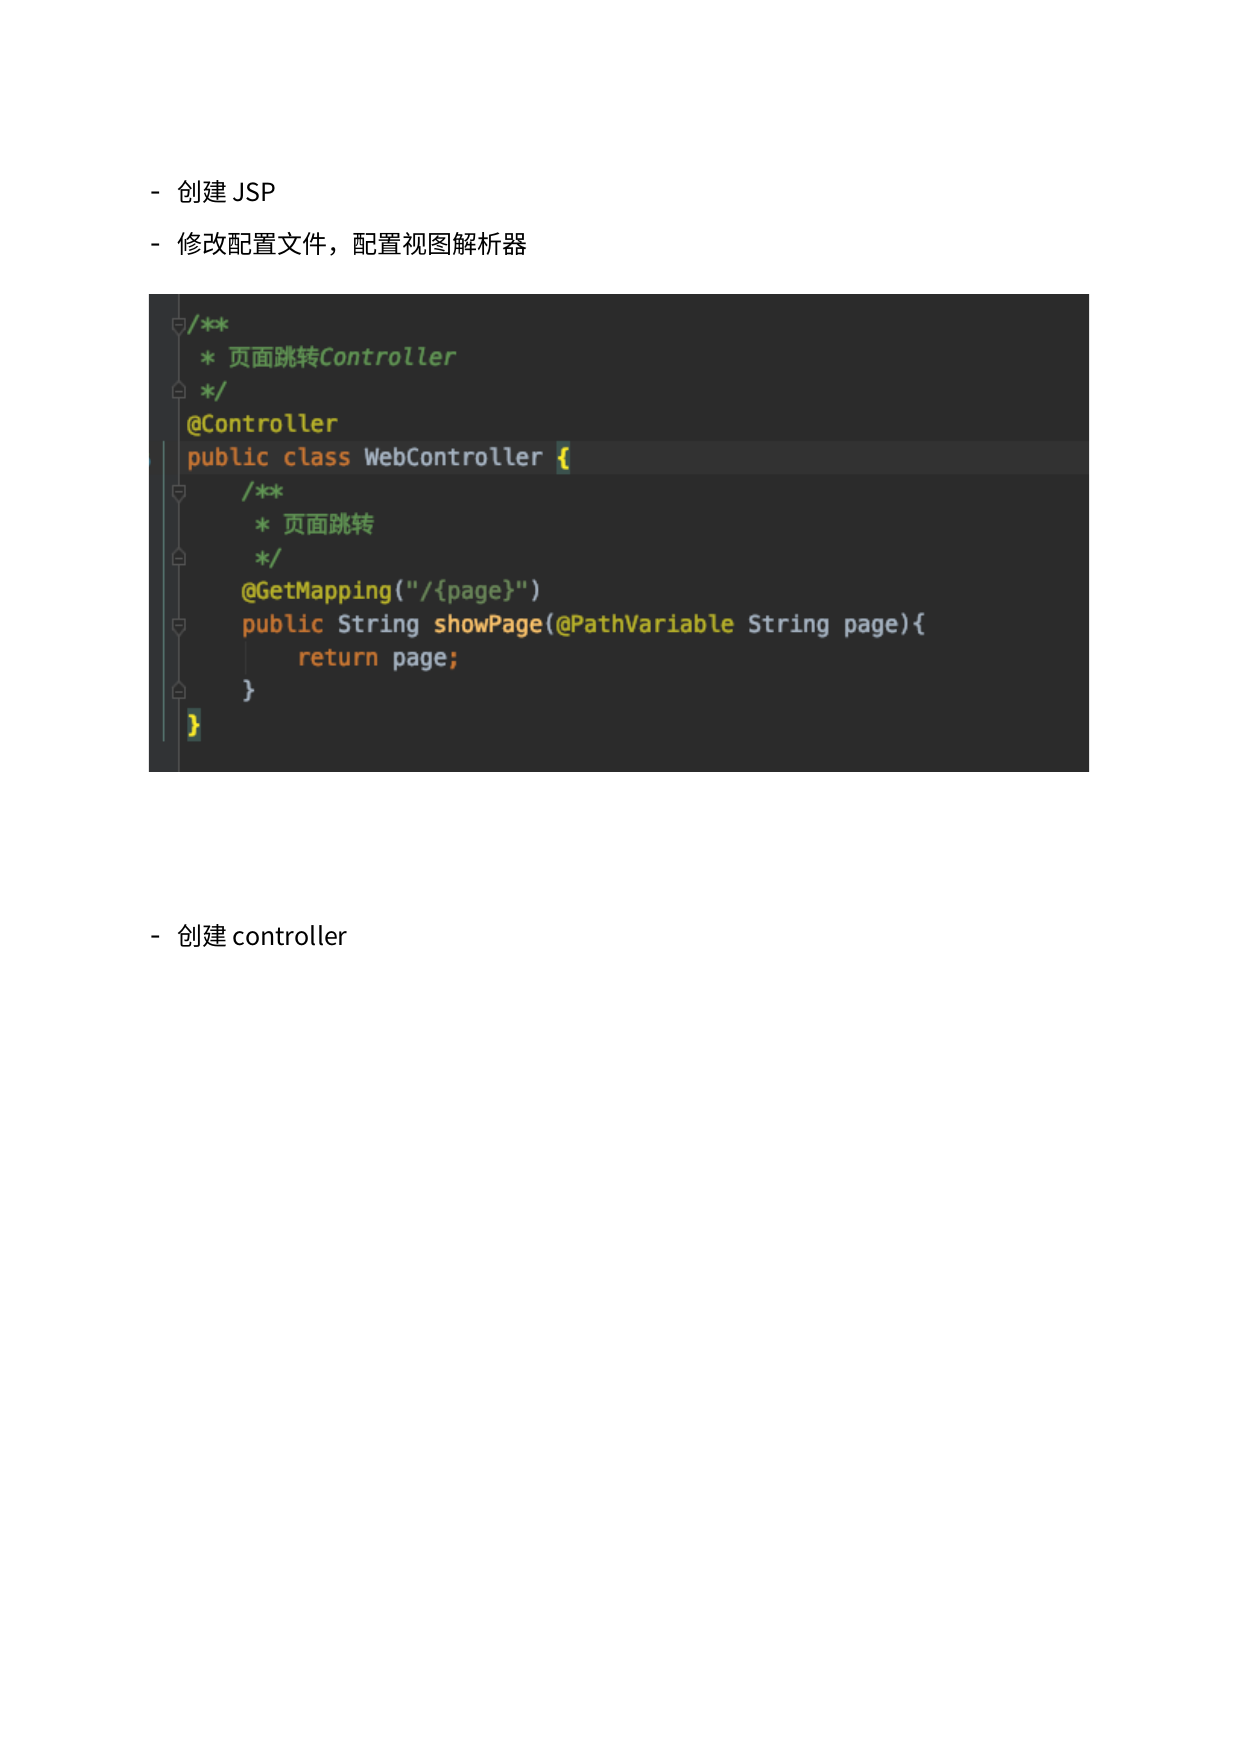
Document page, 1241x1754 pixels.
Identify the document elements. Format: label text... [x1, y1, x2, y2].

list 创建controller [150, 927, 1090, 971]
list 创建JSP [150, 166, 1090, 210]
list 修改配置文件，配置视图解析器 [150, 236, 1090, 279]
picture [148, 311, 1090, 789]
